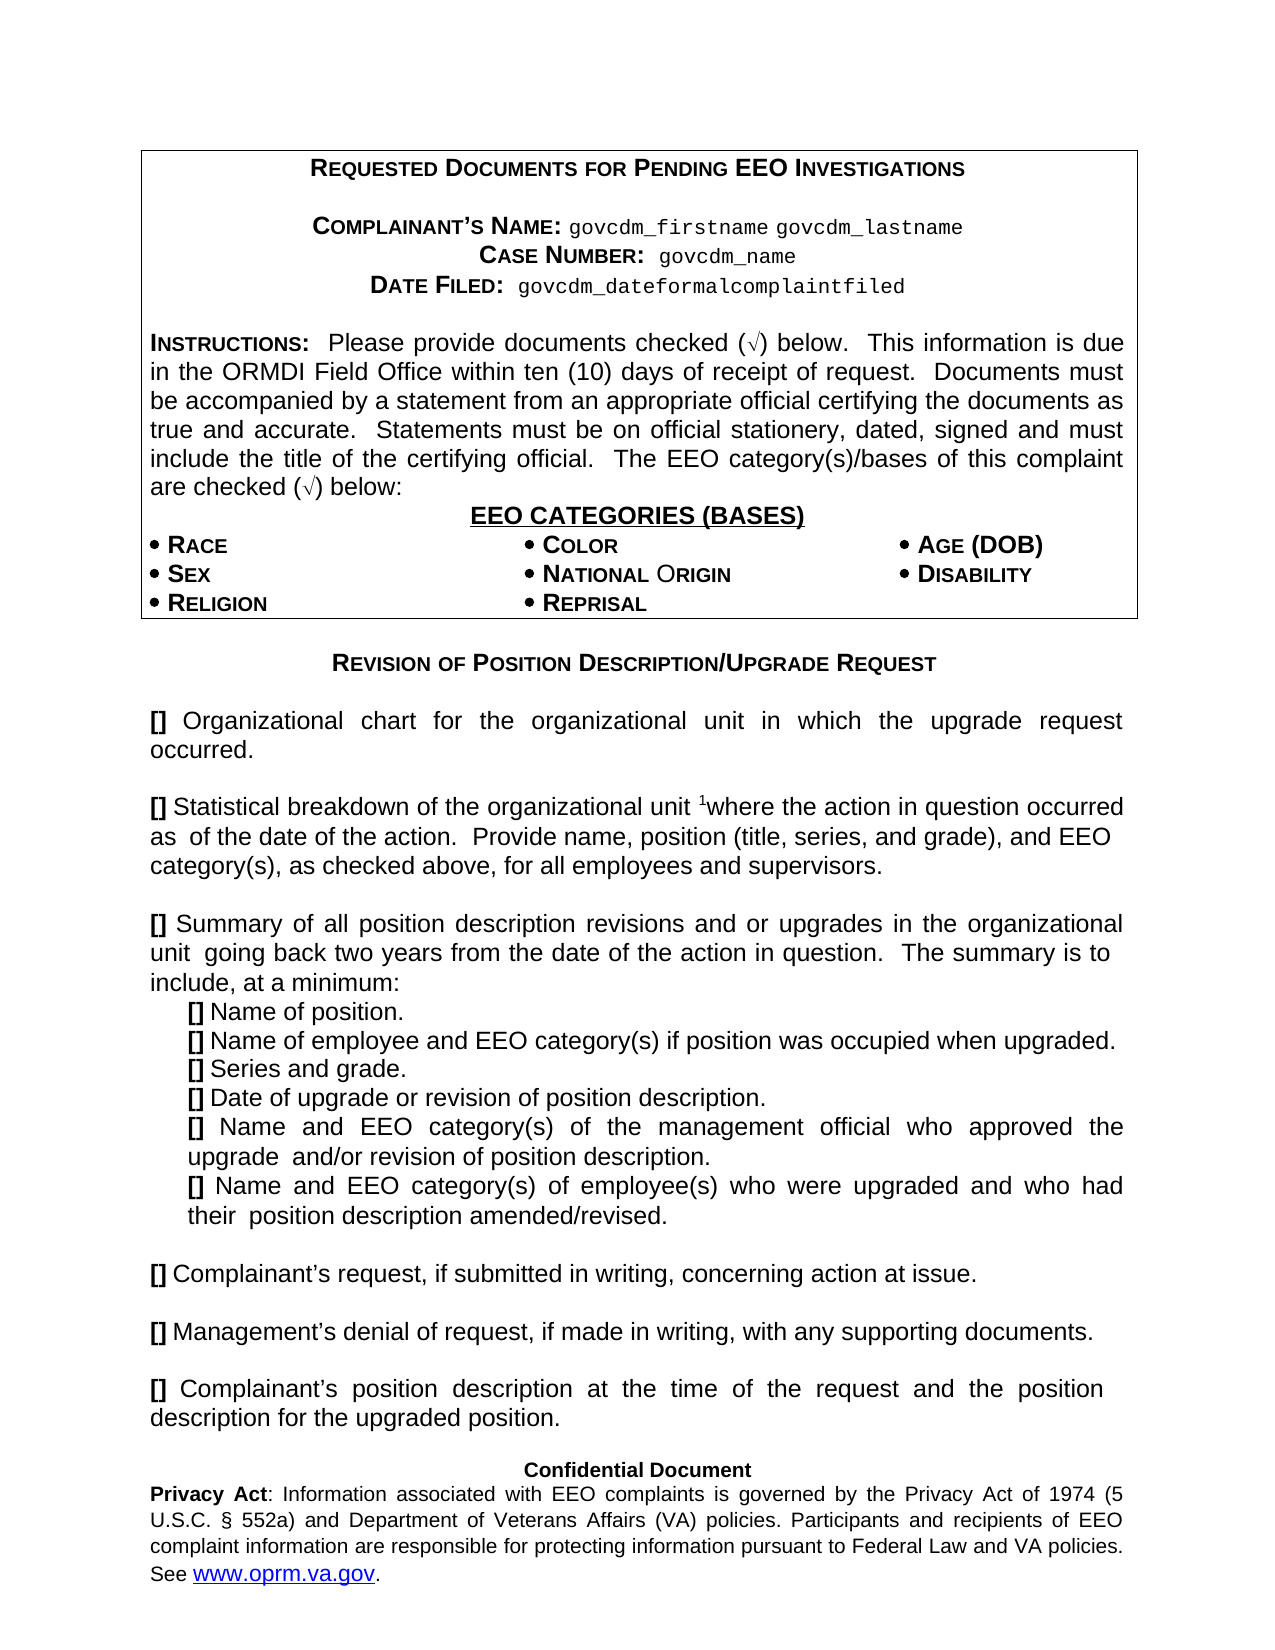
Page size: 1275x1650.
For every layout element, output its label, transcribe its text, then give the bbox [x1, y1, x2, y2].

text [] Name and EEO category(s) of employee(s) who were upgraded and who had their position description amended/revised. [187, 1171, 1125, 1230]
text Religion Reprisal [142, 584, 1137, 618]
text [] Complainant’s position description at the time of the request and the position description for the upgraded position. [150, 1374, 1125, 1432]
text [] Series and grade. [187, 1054, 1125, 1083]
text [] Date of upgrade or revision of position description. [187, 1083, 1125, 1112]
text Requested Documents for Pending EEO Investigations [142, 151, 1137, 182]
text [] Statistical breakdown of the organizational unit 1where the action in question occurred as of the date of the action. Provide name, position (title, series, and grade), and EEO category(s), as checked above, for all employees and supervisors. [150, 792, 1125, 880]
text Complainant’s Name: [150, 211, 1125, 240]
text Instructions: Please provide documents checked () below. This information is due in the ORMDI Field Office within ten (10) days of receipt of request. Documents must be accompanied by a statement from an appropriate official certifying the documents as true and accurate. Statements must be on official stationery, dated, signed and must include the title of the certifying official. The EEO category(s)/bases of this complaint are checked () below: [150, 328, 1125, 501]
text [] Organizational chart for the organizational unit in which the upgrade request occurred. [150, 706, 1125, 763]
text Case Number: [150, 240, 1125, 270]
text [] Name of position. [187, 997, 1125, 1026]
text Revision of Position Description/Upgrade Request [150, 648, 1125, 677]
text EEO CATEGORIES (BASES) [150, 501, 1125, 530]
text Date Filed: [150, 270, 1125, 300]
text [] Complainant’s request, if submitted in writing, concerning action at issue. [150, 1259, 1125, 1288]
text [] Summary of all position description revisions and or upgrades in the organizational unit going back two years from the date of the action in question. The summary is to include, at a minimum: [150, 909, 1125, 997]
text Sex National Origin Disability [150, 559, 1125, 584]
text [] Name of employee and EEO category(s) if position was occupied when upgraded. [187, 1026, 1125, 1054]
text [] Name and EEO category(s) of the management official who approved the upgrade and/or revision of position description. [187, 1112, 1125, 1171]
text [] Management’s denial of request, if made in writing, with any supporting documents. [150, 1317, 1125, 1345]
text Race Color Age (DOB) [150, 530, 1125, 559]
